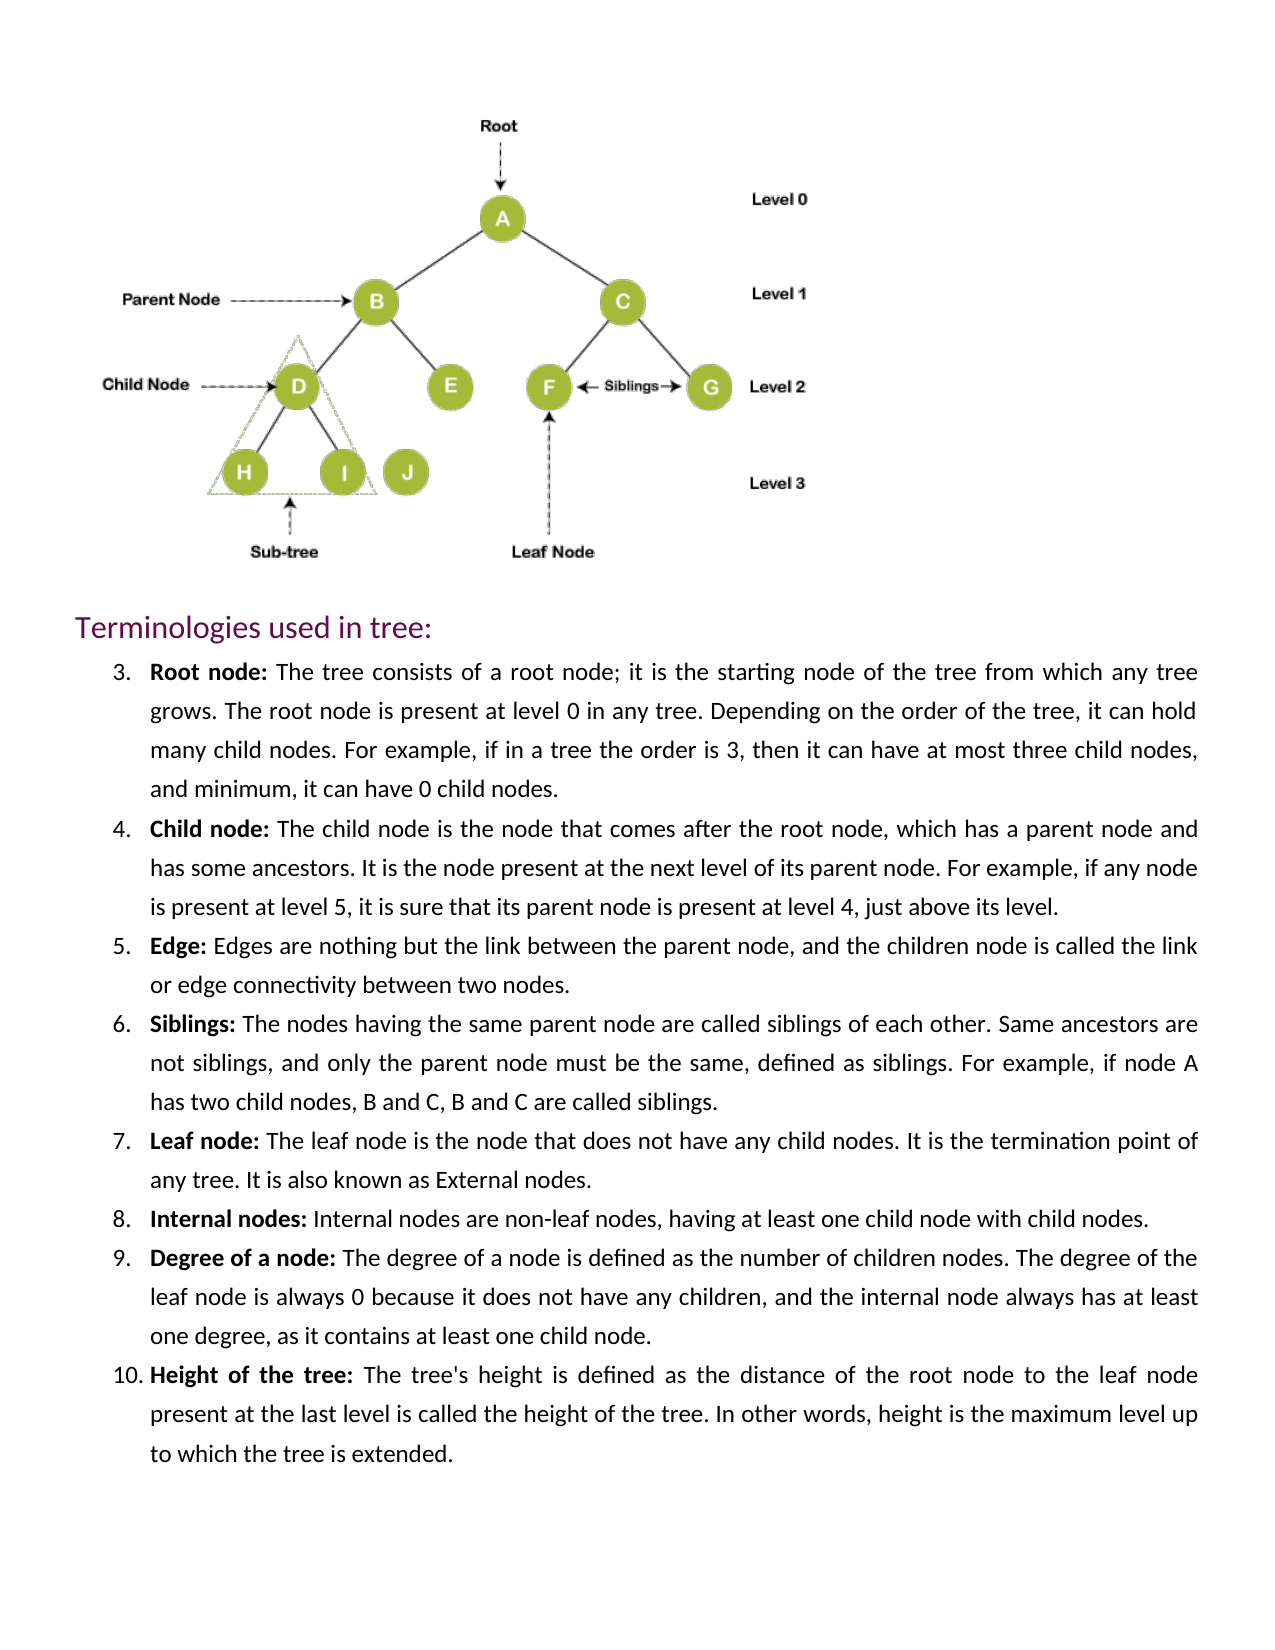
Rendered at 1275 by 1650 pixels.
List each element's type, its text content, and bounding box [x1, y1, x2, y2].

list Edge: Edges are nothing but the link between the parent node, and the children node is called the link or edge connectivity between two nodes. [112, 923, 1200, 1001]
list Root node: The tree consists of a root node; it is the starting node of the tree from which any tree grows. The root node is present at level 0 in any tree. Depending on the order of the tree, it can hold many child nodes. For example, if in a tree the order is 3, then it can have at most three child nodes, and minimum, it can have 0 child nodes. [112, 649, 1200, 806]
list Leaf node: The leaf node is the node that does not have any child nodes. It is the termination point of any tree. It is also known as External nodes. [112, 1118, 1200, 1196]
list Height of the tree: The tree's height is defined as the distance of the root node to the leaf node present at the last level is called the height of the tree. In other words, height is the maximum level up to which the tree is extended. [112, 1353, 1200, 1470]
list Siblings: The nodes having the same parent node are called siblings of each other. Same ancestors are not siblings, and only the parent node must be the same, defined as siblings. For example, if node A has two child nodes, B and C, B and C are called siblings. [112, 1001, 1200, 1118]
list Child node: The child node is the node that comes after the root node, which has a parent node and has some ancestors. It is the node present at the next level of its parent node. For example, if any node is present at level 5, it is sure that its parent node is present at level 4, just above its level. [112, 806, 1200, 923]
subtitle Terminologies used in tree: [75, 607, 1200, 646]
list Degree of a node: The degree of a node is defined as the number of children nodes. The degree of the leaf node is always 0 because it does not have any children, and the internal node always has at least one degree, as it contains at least one child node. [112, 1235, 1200, 1353]
list Internal nodes: Internal nodes are non-leaf nodes, having at least one child node with child nodes. [112, 1196, 1200, 1235]
